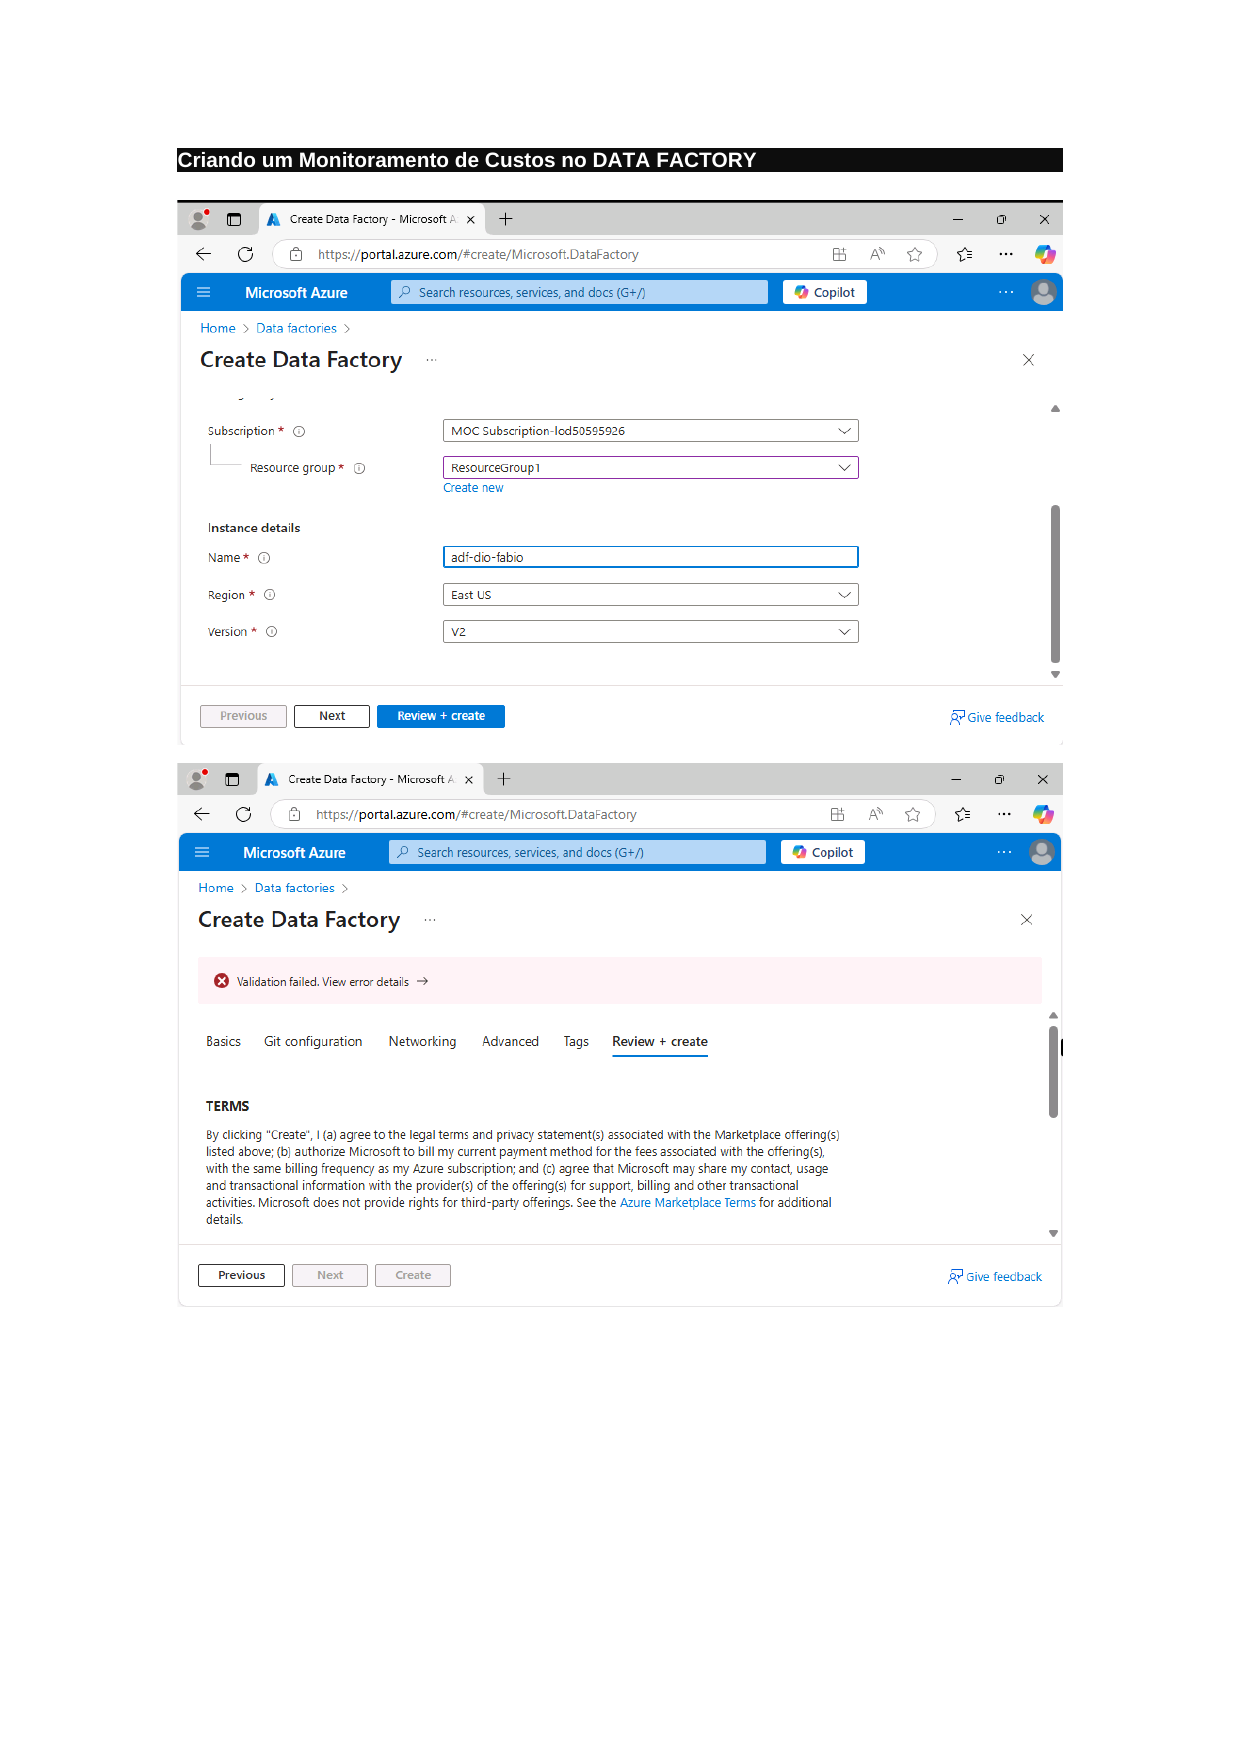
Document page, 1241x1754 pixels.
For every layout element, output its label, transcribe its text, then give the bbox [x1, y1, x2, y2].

picture [177, 200, 1063, 745]
text Criando um Monitoramento de Custos no DATA FACTORY [177, 148, 1063, 172]
picture [177, 763, 1063, 1307]
